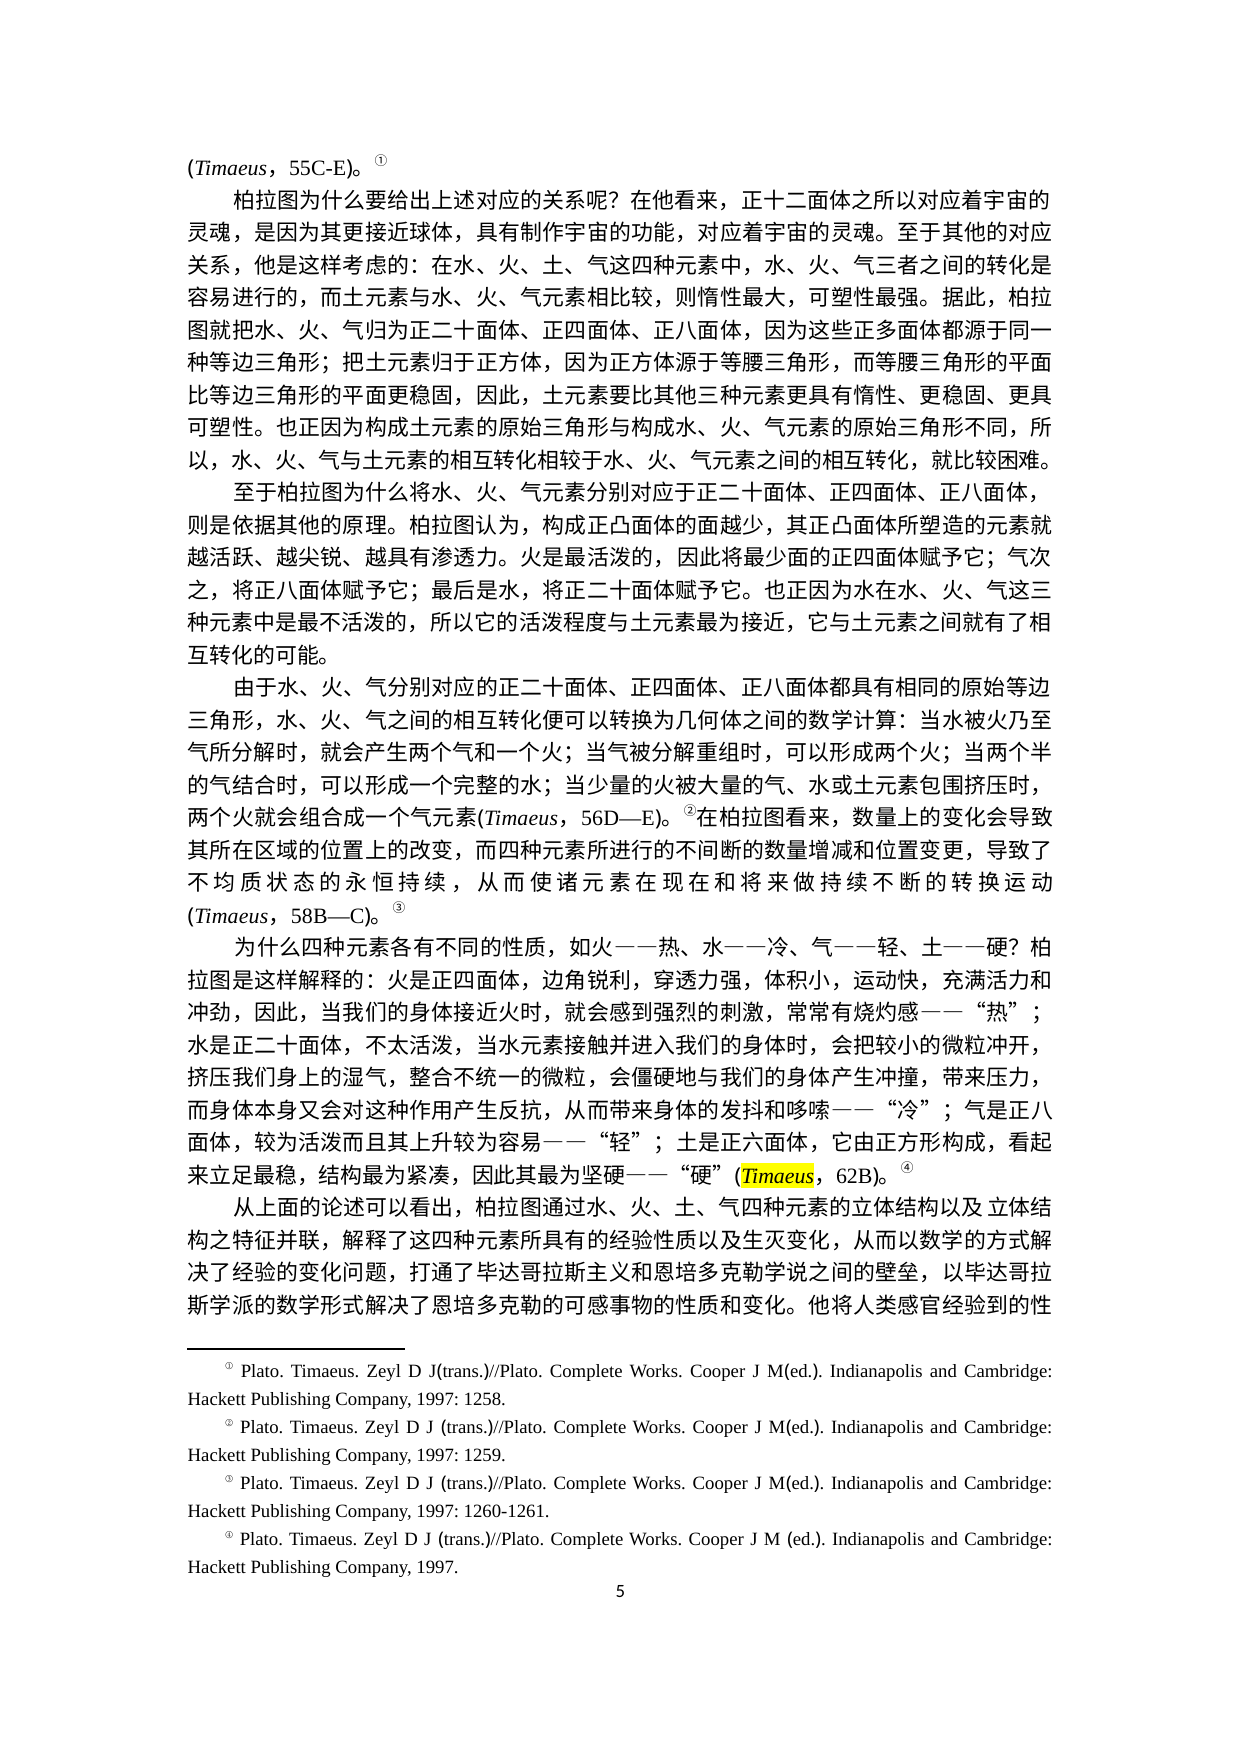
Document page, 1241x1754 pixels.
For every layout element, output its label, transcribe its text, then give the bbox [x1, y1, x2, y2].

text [187, 1190, 1053, 1320]
text 至于柏拉图为什么将水、火、气元素分别对应于正二十面体、正四面体、正八面体，则是依据其他的原理。柏拉图认为，构成正凸面体的面越少，其正凸面体所塑造的元素就越活跃、越尖锐、越具有渗透力。火是最活泼的，因此将最少面的正四面体赋予它；气次之，将正八面体赋予它；最后是水，将正二十面体赋予它。也正因为水在水、火、气这三种元素中是最不活泼的，所以它的活泼程度与土元素最为接近，它与土元素之间就有了相互转化的可能。 [187, 475, 1053, 670]
text 由于水、火、气分别对应的正二十面体、正四面体、正八面体都具有相同的原始等边三角形，水、火、气之间的相互转化便可以转换为几何体之间的数学计算：当水被火乃至气所分解时，就会产生两个气和一个火；当气被分解重组时，可以形成两个火；当两个半的气结合时，可以形成一个完整的水；当少量的火被大量的气、水或土元素包围挤压时，两个火就会组合成一个气元素(Timaeus，56D—E)。在柏拉图看来，数量上的变化会导致其所在区域的位置上的改变，而四种元素所进行的不间断的数量增减和位置变更，导致了不均质状态的永恒持续，从而使诸元素在现在和将来做持续不断的转换运动(Timaeus，58B—C)。 [187, 670, 1053, 930]
text 为什么四种元素各有不同的性质，如火——热、水——冷、气——轻、土——硬？柏拉图是这样解释的：火是正四面体，边角锐利，穿透力强，体积小，运动快，充满活力和冲劲，因此，当我们的身体接近火时，就会感到强烈的刺激，常常有烧灼感——“热”；水是正二十面体，不太活泼，当水元素接触并进入我们的身体时，会把较小的微粒冲开，挤压我们身上的湿气，整合不统一的微粒，会僵硬地与我们的身体产生冲撞，带来压力，而身体本身又会对这种作用产生反抗，从而带来身体的发抖和哆嗦——“冷”；气是正八面体，较为活泼而且其上升较为容易——“轻”；土是正六面体，它由正方形构成，看起来立足最稳，结构最为紧凑，因此其最为坚硬——“硬”(Timaeus，62B)。 [187, 930, 1053, 1190]
text 柏拉图为什么要给出上述对应的关系呢？在他看来，正十二面体之所以对应着宇宙的灵魂，是因为其更接近球体，具有制作宇宙的功能，对应着宇宙的灵魂。至于其他的对应关系，他是这样考虑的：在水、火、土、气这四种元素中，水、火、气三者之间的转化是容易进行的，而土元素与水、火、气元素相比较，则惰性最大，可塑性最强。据此，柏拉图就把水、火、气归为正二十面体、正四面体、正八面体，因为这些正多面体都源于同一种等边三角形；把土元素归于正方体，因为正方体源于等腰三角形，而等腰三角形的平面比等边三角形的平面更稳固，因此，土元素要比其他三种元素更具有惰性、更稳固、更具可塑性。也正因为构成土元素的原始三角形与构成水、火、气元素的原始三角形不同，所以，水、火、气与土元素的相互转化相较于水、火、气元素之间的相互转化，就比较困难。 [187, 182, 1053, 475]
